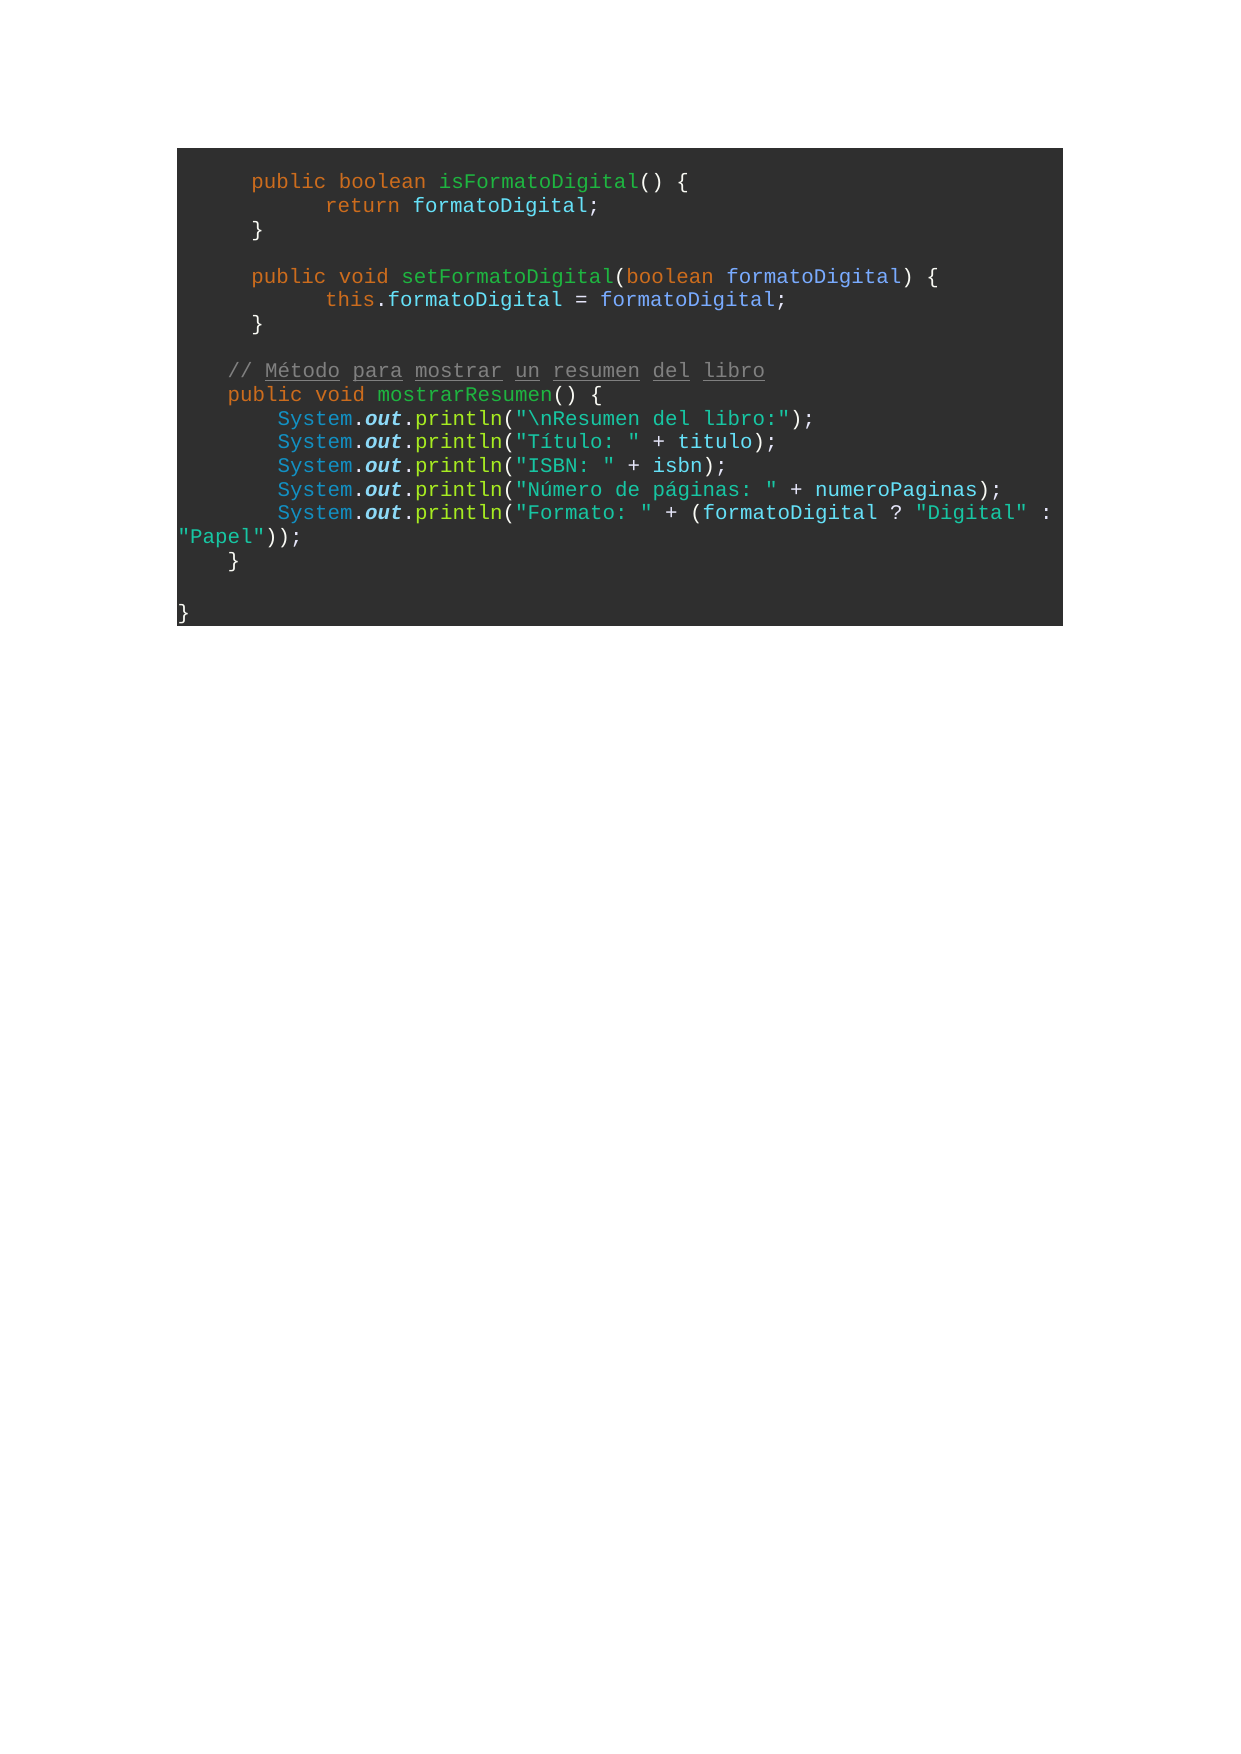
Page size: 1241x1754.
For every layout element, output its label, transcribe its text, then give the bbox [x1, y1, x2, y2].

text } [177, 549, 1063, 573]
text public boolean isFormatoDigital() { [177, 171, 1063, 195]
text System.out.println("Formato: " + (formatoDigital ? "Digital" : "Papel")); [177, 502, 1063, 549]
text } [177, 602, 1063, 626]
text // Método para mostrar un resumen del libro [177, 360, 1063, 384]
text } [177, 218, 1063, 242]
text System.out.println("Número de páginas: " + numeroPaginas); [177, 479, 1063, 502]
text public void setFormatoDigital(boolean formatoDigital) { [177, 266, 1063, 289]
text return formatoDigital; [177, 195, 1063, 218]
text this.formatoDigital = formatoDigital; [177, 289, 1063, 313]
text System.out.println("Título: " + titulo); [177, 431, 1063, 455]
text public void mostrarResumen() { [177, 384, 1063, 408]
text System.out.println("ISBN: " + isbn); [177, 455, 1063, 479]
text } [177, 313, 1063, 337]
text System.out.println("\nResumen del libro:"); [177, 408, 1063, 431]
